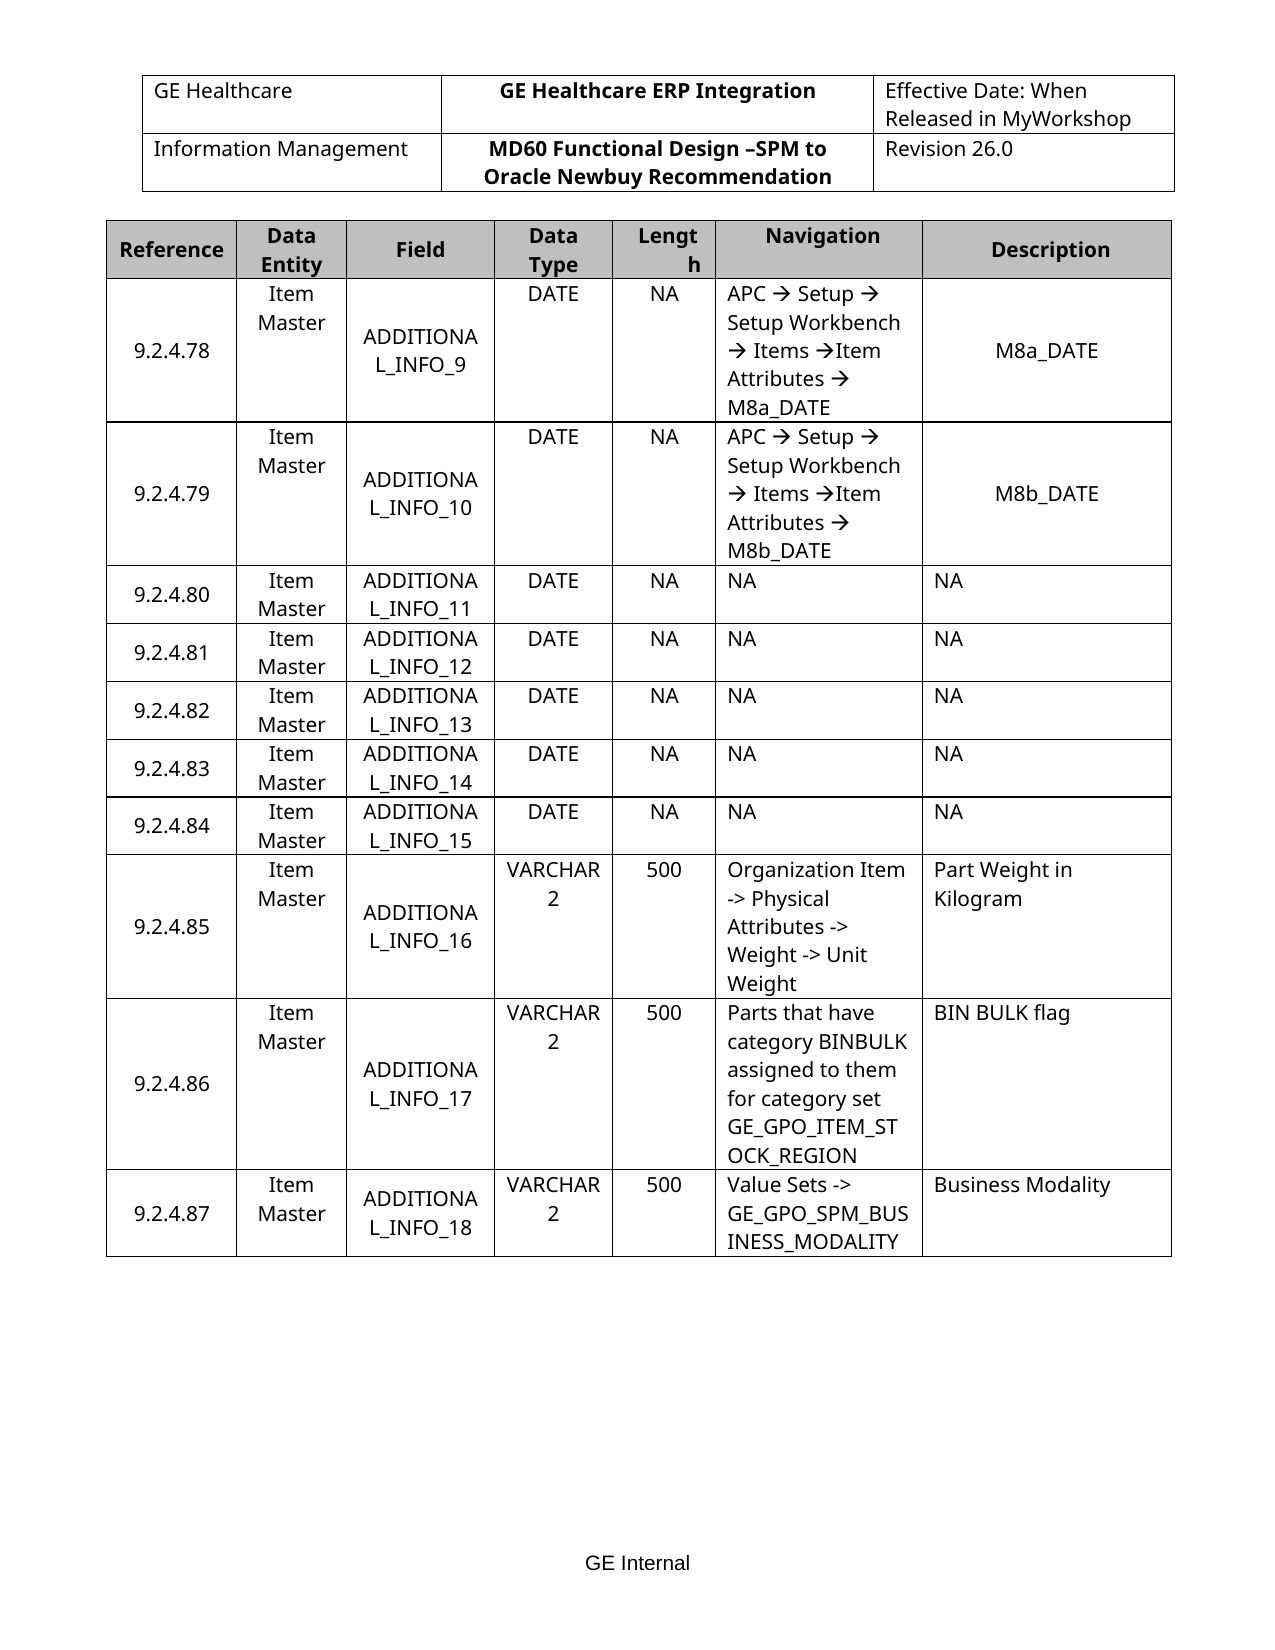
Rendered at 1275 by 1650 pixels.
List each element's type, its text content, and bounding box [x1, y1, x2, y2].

table_cell ADDITIONAL_INFO_16 [347, 855, 494, 997]
table_cell NA [613, 279, 715, 421]
table_cell DATE [495, 423, 612, 565]
table_header Field [347, 221, 494, 278]
table_cell 9.2.4.85 [107, 855, 236, 997]
table_cell Item Master [237, 740, 346, 796]
table_header Data Type [495, 221, 612, 278]
table_cell M8b_DATE [923, 423, 1171, 565]
table_cell Item Master [237, 624, 346, 681]
table_cell BIN BULK flag [923, 999, 1171, 1169]
table_cell DATE [495, 740, 612, 796]
table_header Navigation [716, 221, 922, 278]
table_header Length [613, 221, 715, 278]
table_cell NA [716, 798, 922, 854]
table_cell NA [613, 566, 715, 623]
table_cell APC Setup Setup Workbench Items Item Attributes M8b_DATE [716, 423, 922, 565]
table_cell 500 [613, 999, 715, 1169]
table_cell NA [613, 423, 715, 565]
table_cell ADDITIONAL_INFO_14 [347, 740, 494, 796]
table_cell Parts that have category BINBULK assigned to them for category set GE_GPO_ITEM_STOCK_REGION [716, 999, 922, 1169]
table_cell 500 [613, 855, 715, 997]
table_cell 9.2.4.81 [107, 624, 236, 681]
table_cell ADDITIONAL_INFO_9 [347, 279, 494, 421]
table_cell M8a_DATE [923, 279, 1171, 421]
table_cell DATE [495, 624, 612, 681]
table_cell Organization Item -> Physical Attributes -> Weight -> Unit Weight [716, 855, 922, 997]
table_header Reference [107, 221, 236, 278]
table_cell Part Weight in Kilogram [923, 855, 1171, 997]
table_cell DATE [495, 566, 612, 623]
table_cell Business Modality [923, 1170, 1171, 1256]
table_cell DATE [495, 682, 612, 738]
table_cell NA [716, 740, 922, 796]
table_cell 9.2.4.87 [107, 1170, 236, 1256]
table_cell VARCHAR2 [495, 999, 612, 1169]
table_header Data Entity [237, 221, 346, 278]
table_cell Item Master [237, 855, 346, 997]
table_cell 9.2.4.86 [107, 999, 236, 1169]
table_cell Value Sets -> GE_GPO_SPM_BUSINESS_MODALITY [716, 1170, 922, 1256]
table_cell NA [923, 682, 1171, 738]
table_cell NA [923, 798, 1171, 854]
table_cell ADDITIONAL_INFO_12 [347, 624, 494, 681]
table_cell NA [923, 566, 1171, 623]
table_cell Item Master [237, 798, 346, 854]
table_cell DATE [495, 798, 612, 854]
table_cell ADDITIONAL_INFO_10 [347, 423, 494, 565]
table_cell ADDITIONAL_INFO_15 [347, 798, 494, 854]
table_cell NA [613, 624, 715, 681]
table_cell 9.2.4.82 [107, 682, 236, 738]
table_cell Item Master [237, 566, 346, 623]
table_cell Item Master [237, 423, 346, 565]
table_cell ADDITIONAL_INFO_18 [347, 1170, 494, 1256]
table_cell Item Master [237, 279, 346, 421]
table_cell ADDITIONAL_INFO_17 [347, 999, 494, 1169]
table_header Description [923, 221, 1171, 278]
table_cell NA [613, 682, 715, 738]
table_cell VARCHAR2 [495, 855, 612, 997]
table_cell VARCHAR2 [495, 1170, 612, 1256]
table_cell 9.2.4.80 [107, 566, 236, 623]
table_cell Item Master [237, 1170, 346, 1256]
table_cell NA [716, 566, 922, 623]
table_cell NA [613, 740, 715, 796]
table_cell NA [923, 624, 1171, 681]
table_cell 9.2.4.83 [107, 740, 236, 796]
table_cell Item Master [237, 999, 346, 1169]
table_cell ADDITIONAL_INFO_13 [347, 682, 494, 738]
table_cell 500 [613, 1170, 715, 1256]
table_cell NA [716, 682, 922, 738]
table_cell ADDITIONAL_INFO_11 [347, 566, 494, 623]
table_cell DATE [495, 279, 612, 421]
table_cell 9.2.4.84 [107, 798, 236, 854]
table_cell NA [716, 624, 922, 681]
table_cell NA [923, 740, 1171, 796]
table_cell 9.2.4.78 [107, 279, 236, 421]
table_cell APC Setup Setup Workbench Items Item Attributes M8a_DATE [716, 279, 922, 421]
table_cell NA [613, 798, 715, 854]
table_cell 9.2.4.79 [107, 423, 236, 565]
table_cell Item Master [237, 682, 346, 738]
